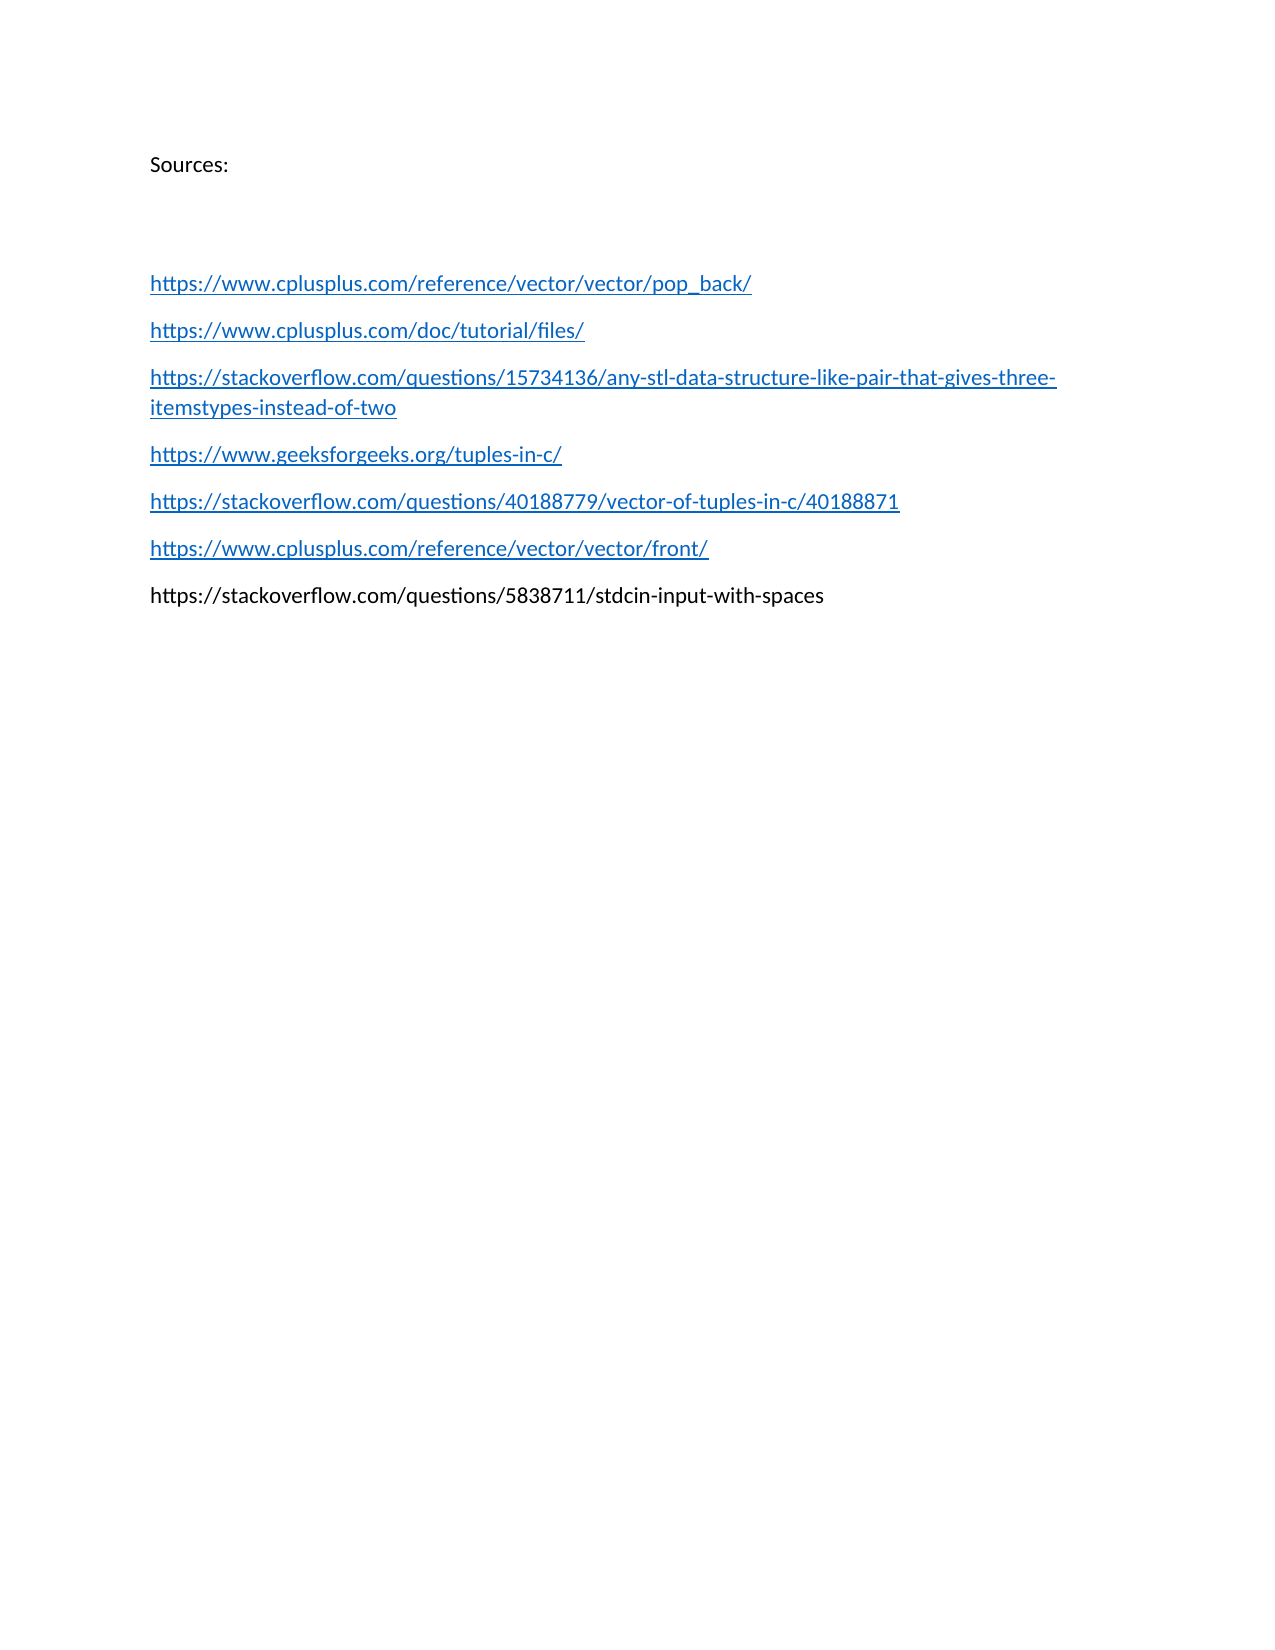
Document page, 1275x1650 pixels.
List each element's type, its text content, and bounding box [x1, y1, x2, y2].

text https://www.cplusplus.com/reference/vector/vector/pop_back/ [150, 269, 1125, 298]
text https://www.geeksforgeeks.org/tuples-in-c/ [150, 440, 1125, 468]
text https://stackoverflow.com/questions/5838711/stdcin-input-with-spaces [150, 581, 1125, 609]
text https://www.cplusplus.com/doc/tutorial/files/ [150, 316, 1125, 344]
text https://stackoverflow.com/questions/15734136/any-stl-data-structure-like-pair-that-gives-three-itemstypes-instead-of-two [150, 363, 1125, 422]
text Sources: [150, 150, 1125, 178]
text https://stackoverflow.com/questions/40188779/vector-of-tuples-in-c/40188871 [150, 487, 1125, 515]
text https://www.cplusplus.com/reference/vector/vector/front/ [150, 534, 1125, 562]
